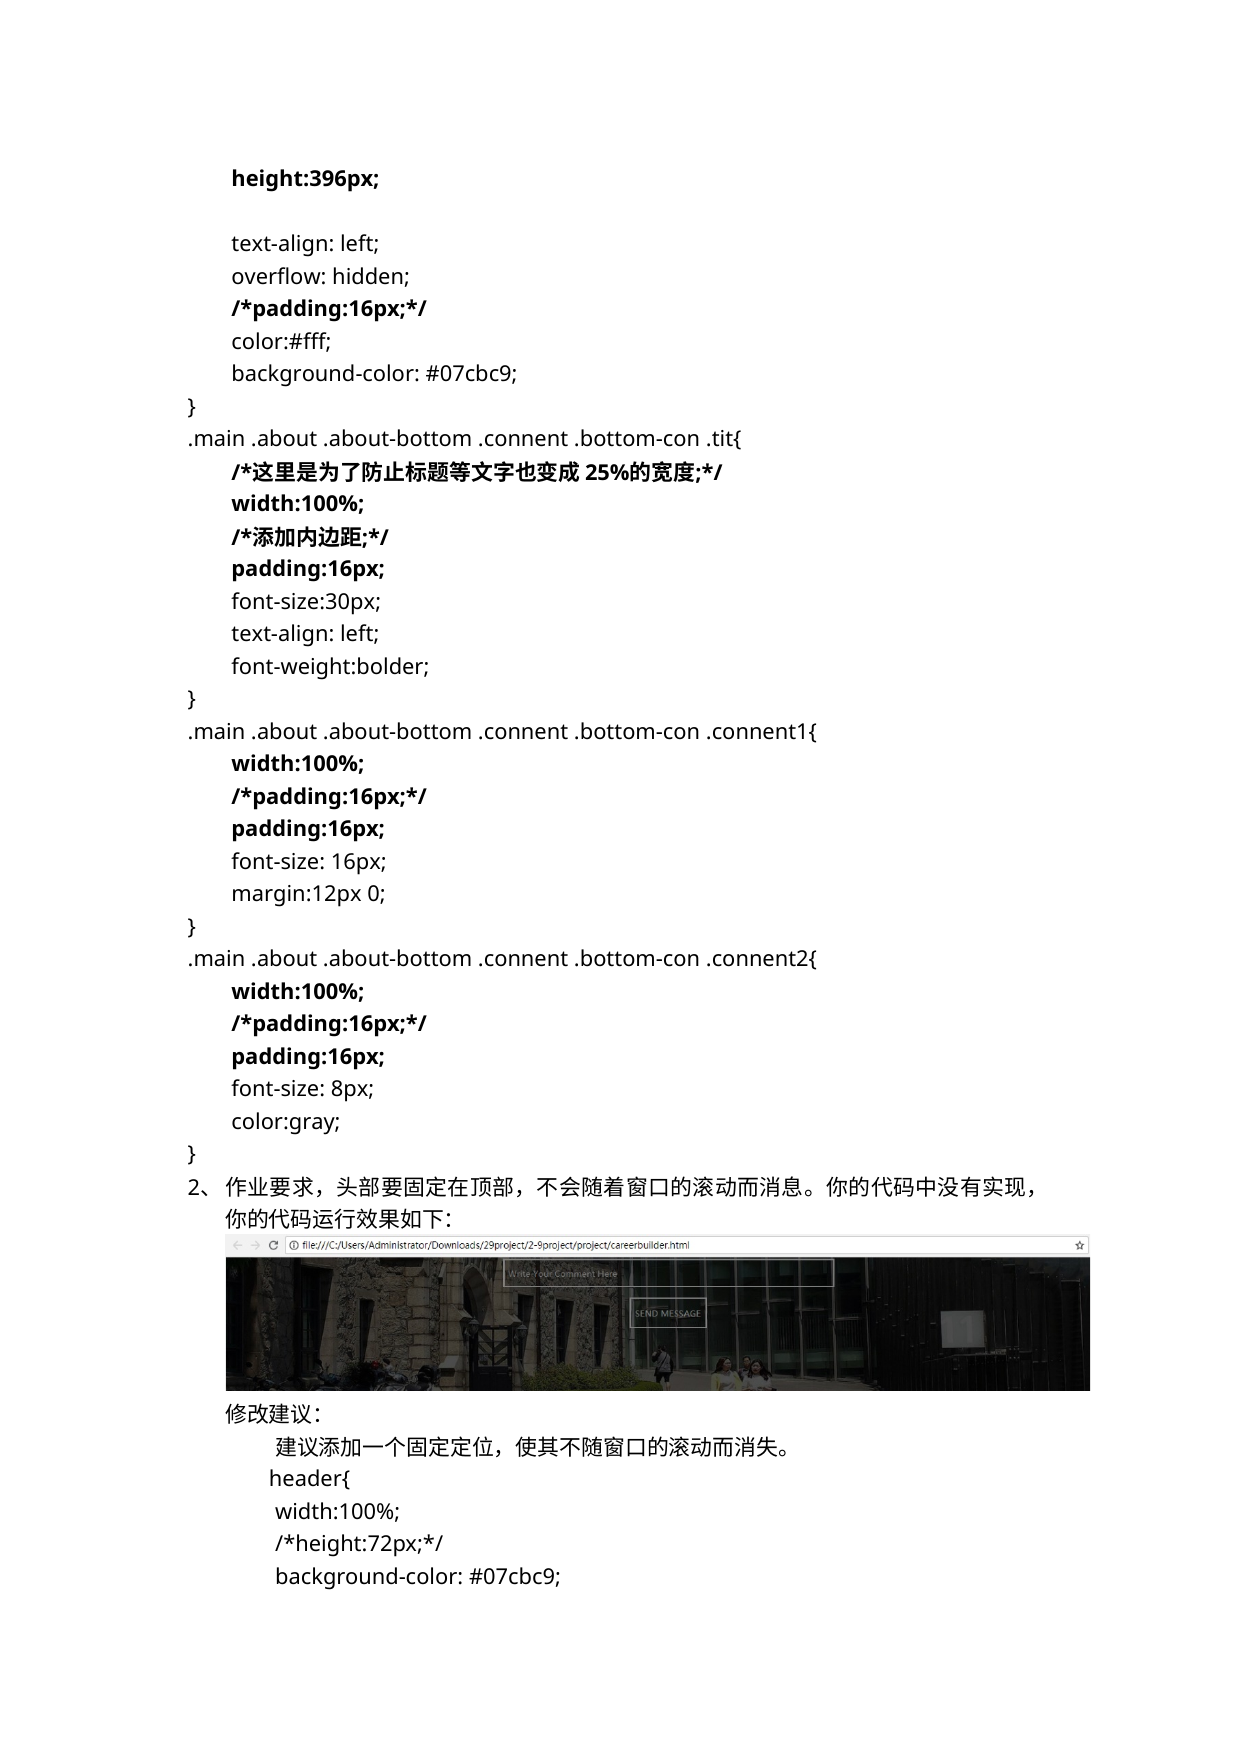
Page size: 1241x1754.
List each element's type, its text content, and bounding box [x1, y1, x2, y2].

text padding:16px; [187, 1039, 1053, 1072]
text height:396px; [187, 162, 1053, 194]
text font-size: 8px; [187, 1072, 1053, 1104]
text text-align: left; [187, 617, 1053, 649]
text } [187, 389, 1053, 422]
text overflow: hidden; [187, 259, 1053, 292]
list 修改建议： [225, 1397, 1053, 1429]
text padding:16px; [187, 812, 1053, 844]
text color:#fff; [187, 324, 1053, 357]
list 作业要求，头部要固定在顶部，不会随着窗口的滚动而消息。你的代码中没有实现，你的代码运行效果如下： [187, 1169, 1053, 1234]
list background-color: #07cbc9; [225, 1559, 1053, 1592]
text font-weight:bolder; [187, 649, 1053, 682]
text margin:12px 0; [187, 877, 1053, 909]
text } [187, 1137, 1053, 1169]
text /*padding:16px;*/ [187, 1007, 1053, 1039]
text color:gray; [187, 1104, 1053, 1137]
text padding:16px; [187, 552, 1053, 584]
text .main .about .about-bottom .connent .bottom-con .tit{ [187, 422, 1053, 454]
list 建议添加一个固定定位，使其不随窗口的滚动而消失。 [225, 1429, 1053, 1462]
picture [225, 1234, 1091, 1391]
text background-color: #07cbc9; [187, 357, 1053, 389]
text text-align: left; [187, 227, 1053, 259]
text font-size:30px; [187, 584, 1053, 617]
text } [187, 909, 1053, 942]
text /*padding:16px;*/ [187, 779, 1053, 812]
text /*添加内边距;*/ [187, 519, 1053, 552]
text /*这里是为了防止标题等文字也变成25%的宽度;*/ [231, 454, 1053, 487]
text font-size: 16px; [187, 844, 1053, 877]
text .main .about .about-bottom .connent .bottom-con .connent2{ [187, 942, 1053, 974]
text .main .about .about-bottom .connent .bottom-con .connent1{ [187, 714, 1053, 747]
text width:100%; [231, 487, 1053, 519]
text width:100%; [187, 974, 1053, 1007]
list /*height:72px;*/ [225, 1527, 1053, 1559]
list header{ [225, 1462, 1053, 1494]
list width:100%; [225, 1494, 1053, 1527]
text width:100%; [187, 747, 1053, 779]
text /*padding:16px;*/ [187, 292, 1053, 324]
text } [187, 682, 1053, 714]
